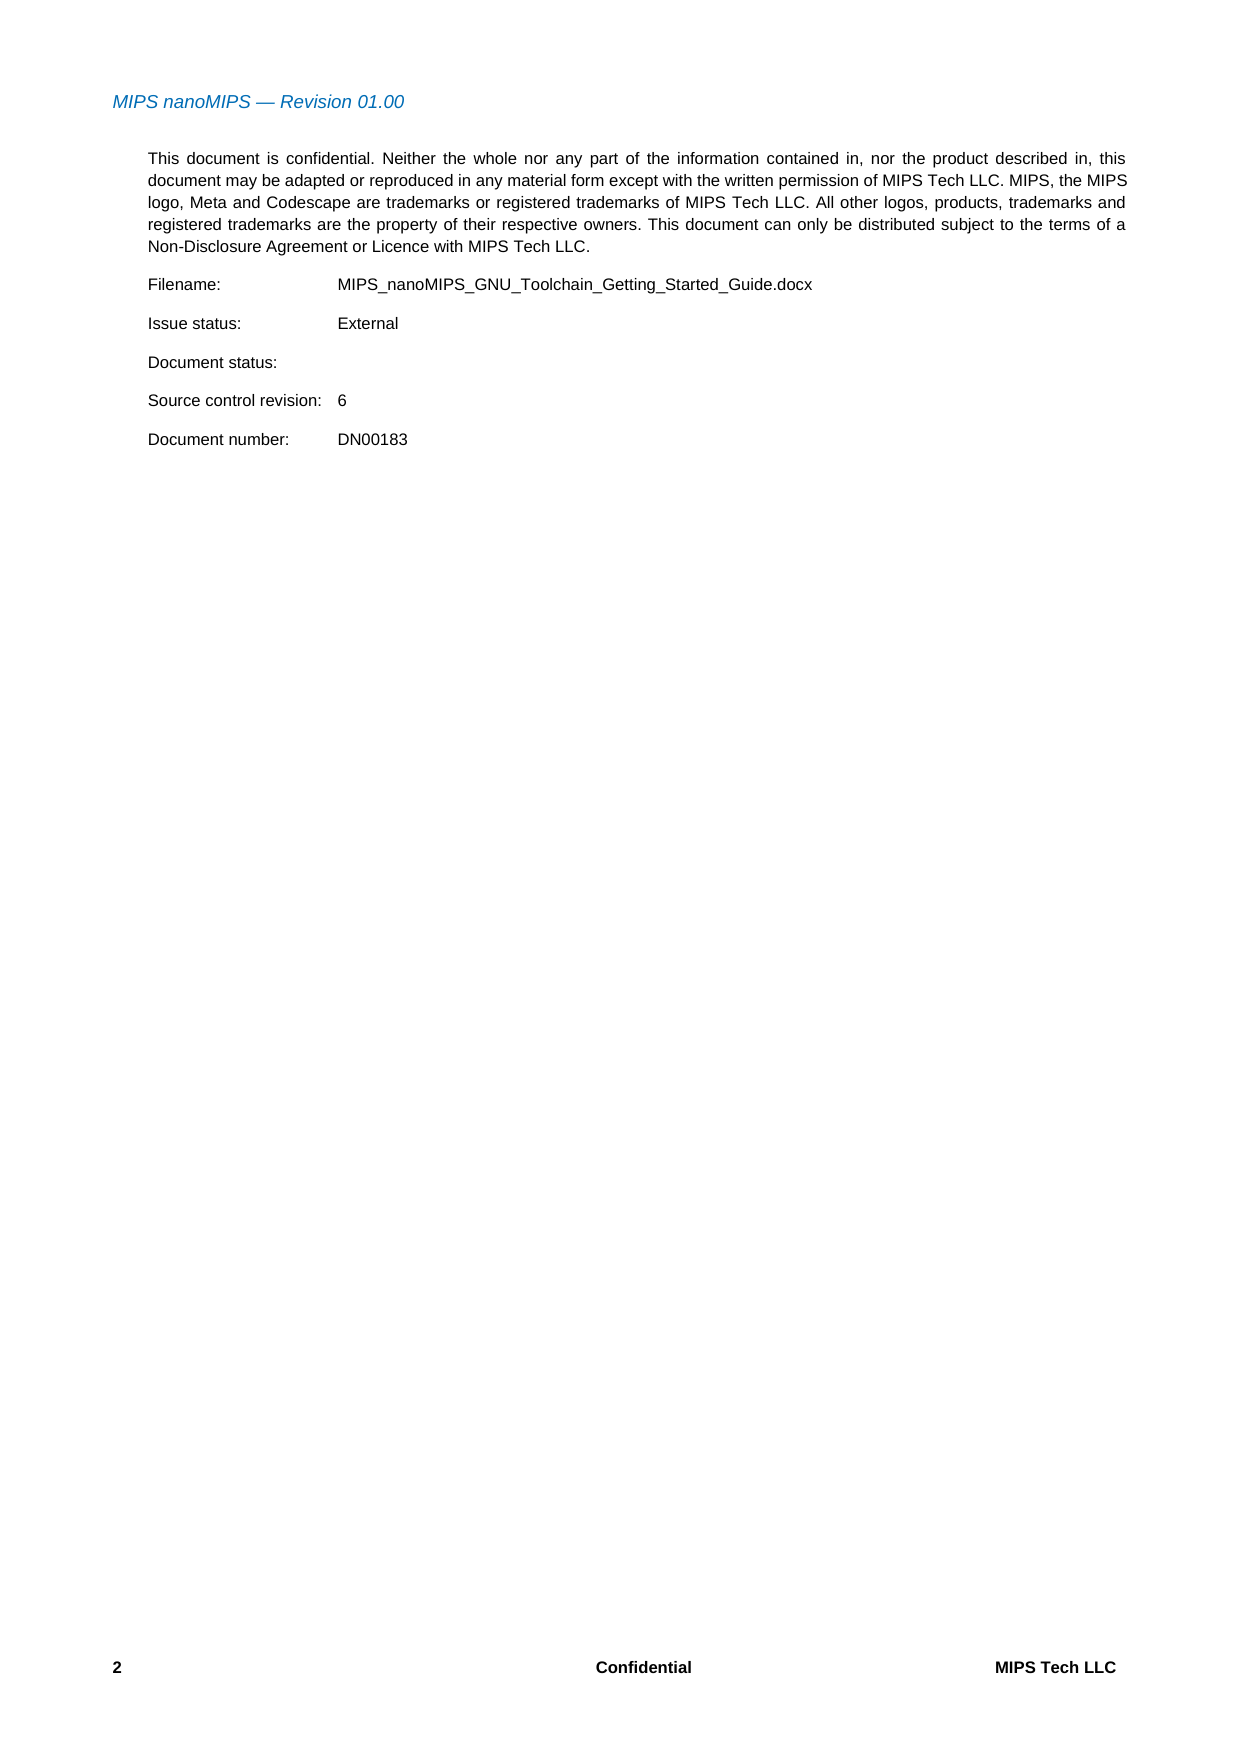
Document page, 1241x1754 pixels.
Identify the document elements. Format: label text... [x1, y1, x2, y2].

text Source control revision: 6 [148, 391, 1128, 410]
text Issue status: External [148, 314, 1128, 333]
text Document number: DN00183 [148, 430, 1128, 449]
text Document status: [148, 352, 1128, 372]
text This document is confidential. Neither the whole nor any part of the information contained in, nor the product described in, this document may be adapted or reproduced in any material form except with the written permission of MIPS Tech LLC. MIPS, the MIPS logo, Meta and Codescape are trademarks or registered trademarks of MIPS Tech LLC. All other logos, products, trademarks and registered trademarks are the property of their respective owners. This document can only be distributed subject to the terms of a Non-Disclosure Agreement or Licence with MIPS Tech LLC. [148, 149, 1128, 256]
text Filename: MIPS_nanoMIPS_GNU_Toolchain_Getting_Started_Guide.docx [148, 275, 1128, 294]
